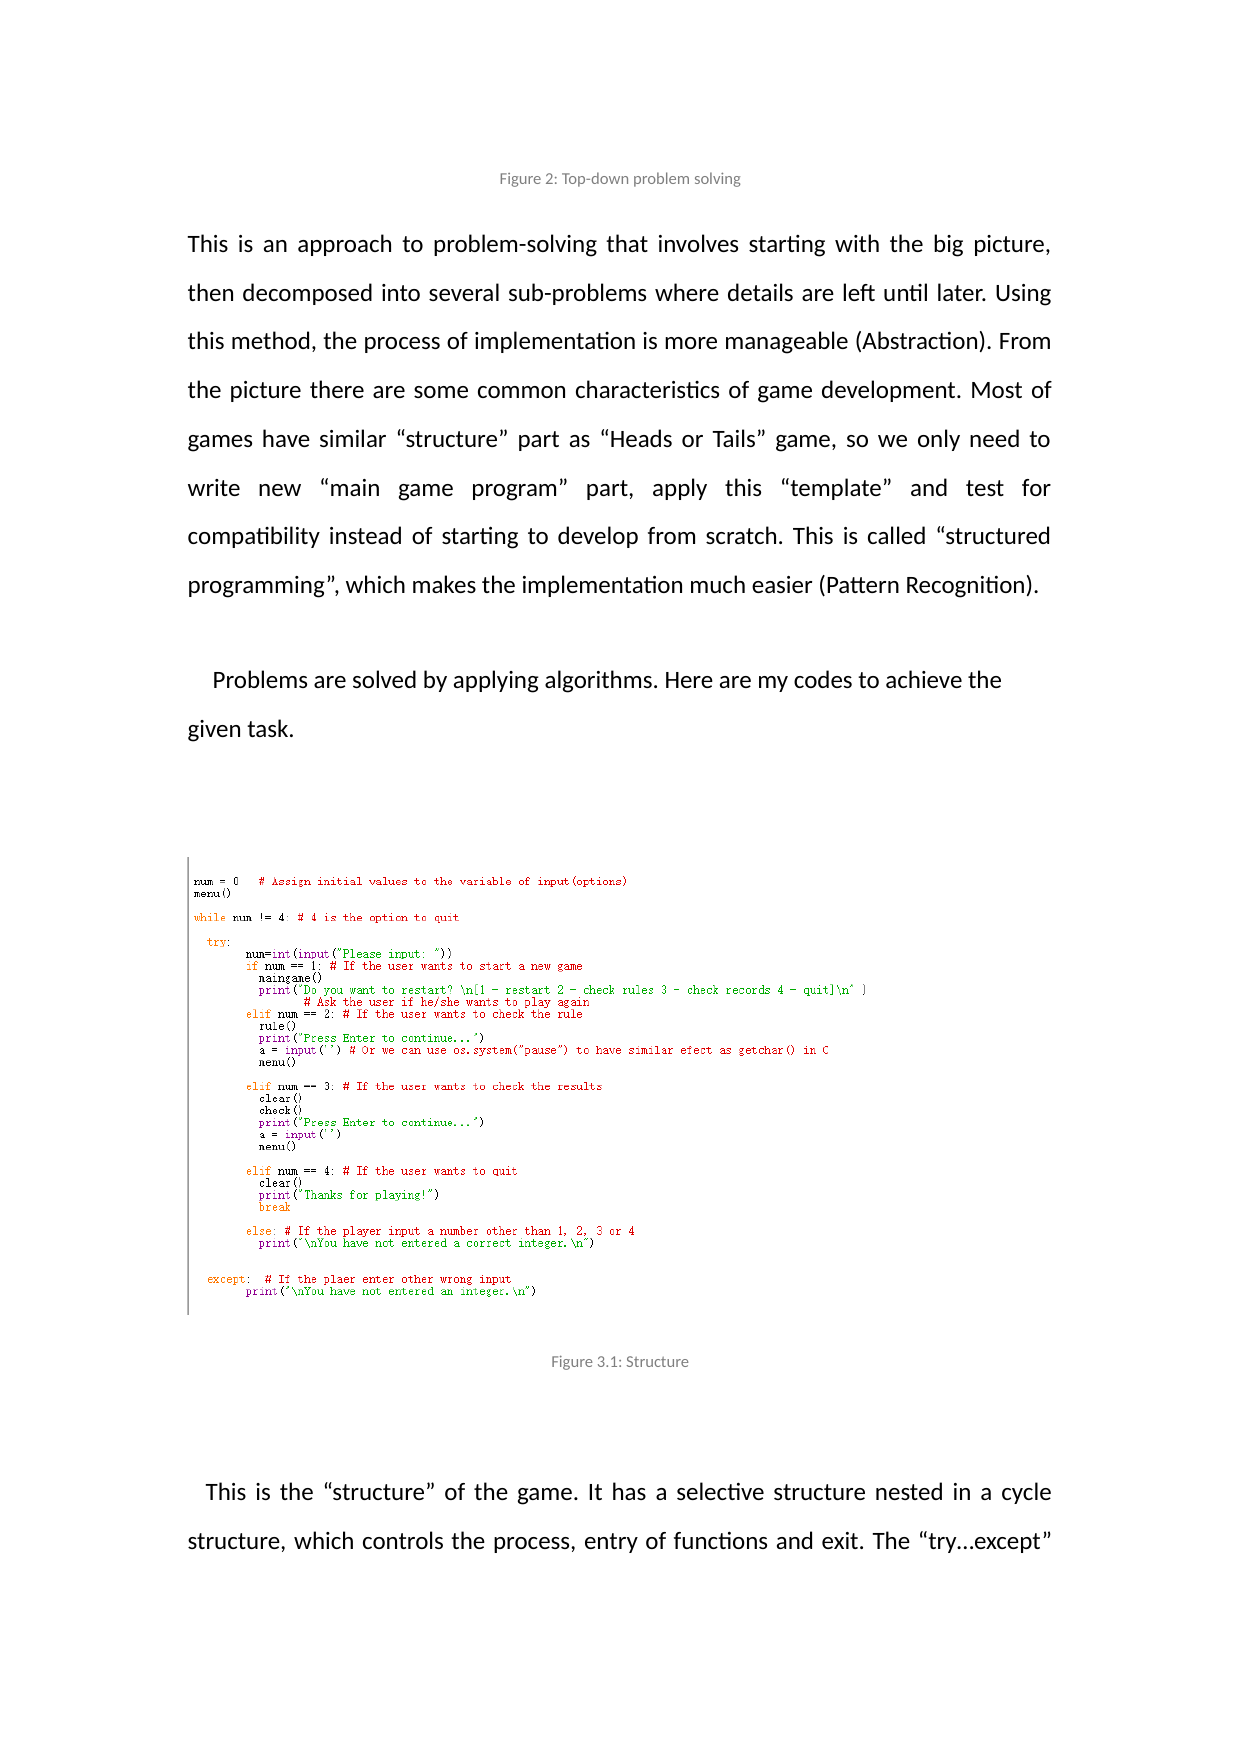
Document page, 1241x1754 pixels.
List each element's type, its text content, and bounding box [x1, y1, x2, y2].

text Figure 2: Top-down problem solving [187, 162, 1053, 194]
picture [187, 857, 1053, 1315]
text Problems are solved by applying algorithms. Here are my codes to achieve the given task. [187, 664, 1053, 745]
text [187, 1475, 1053, 1556]
text Figure 3.1: Structure [187, 1345, 1053, 1378]
text This is an approach to problem-solving that involves starting with the big picture, then decomposed into several sub-problems where details are left until later. Using this method, the process of implementation is more manageable (Abstraction). From the picture there are some common characteristics of game development. Most of games have similar “structure” part as “Heads or Tails” game, so we only need to write new “main game program” part, apply this “template” and test for compatibility instead of starting to develop from scratch. This is called “structured programming”, which makes the implementation much easier (Pattern Recognition). [187, 227, 1053, 601]
